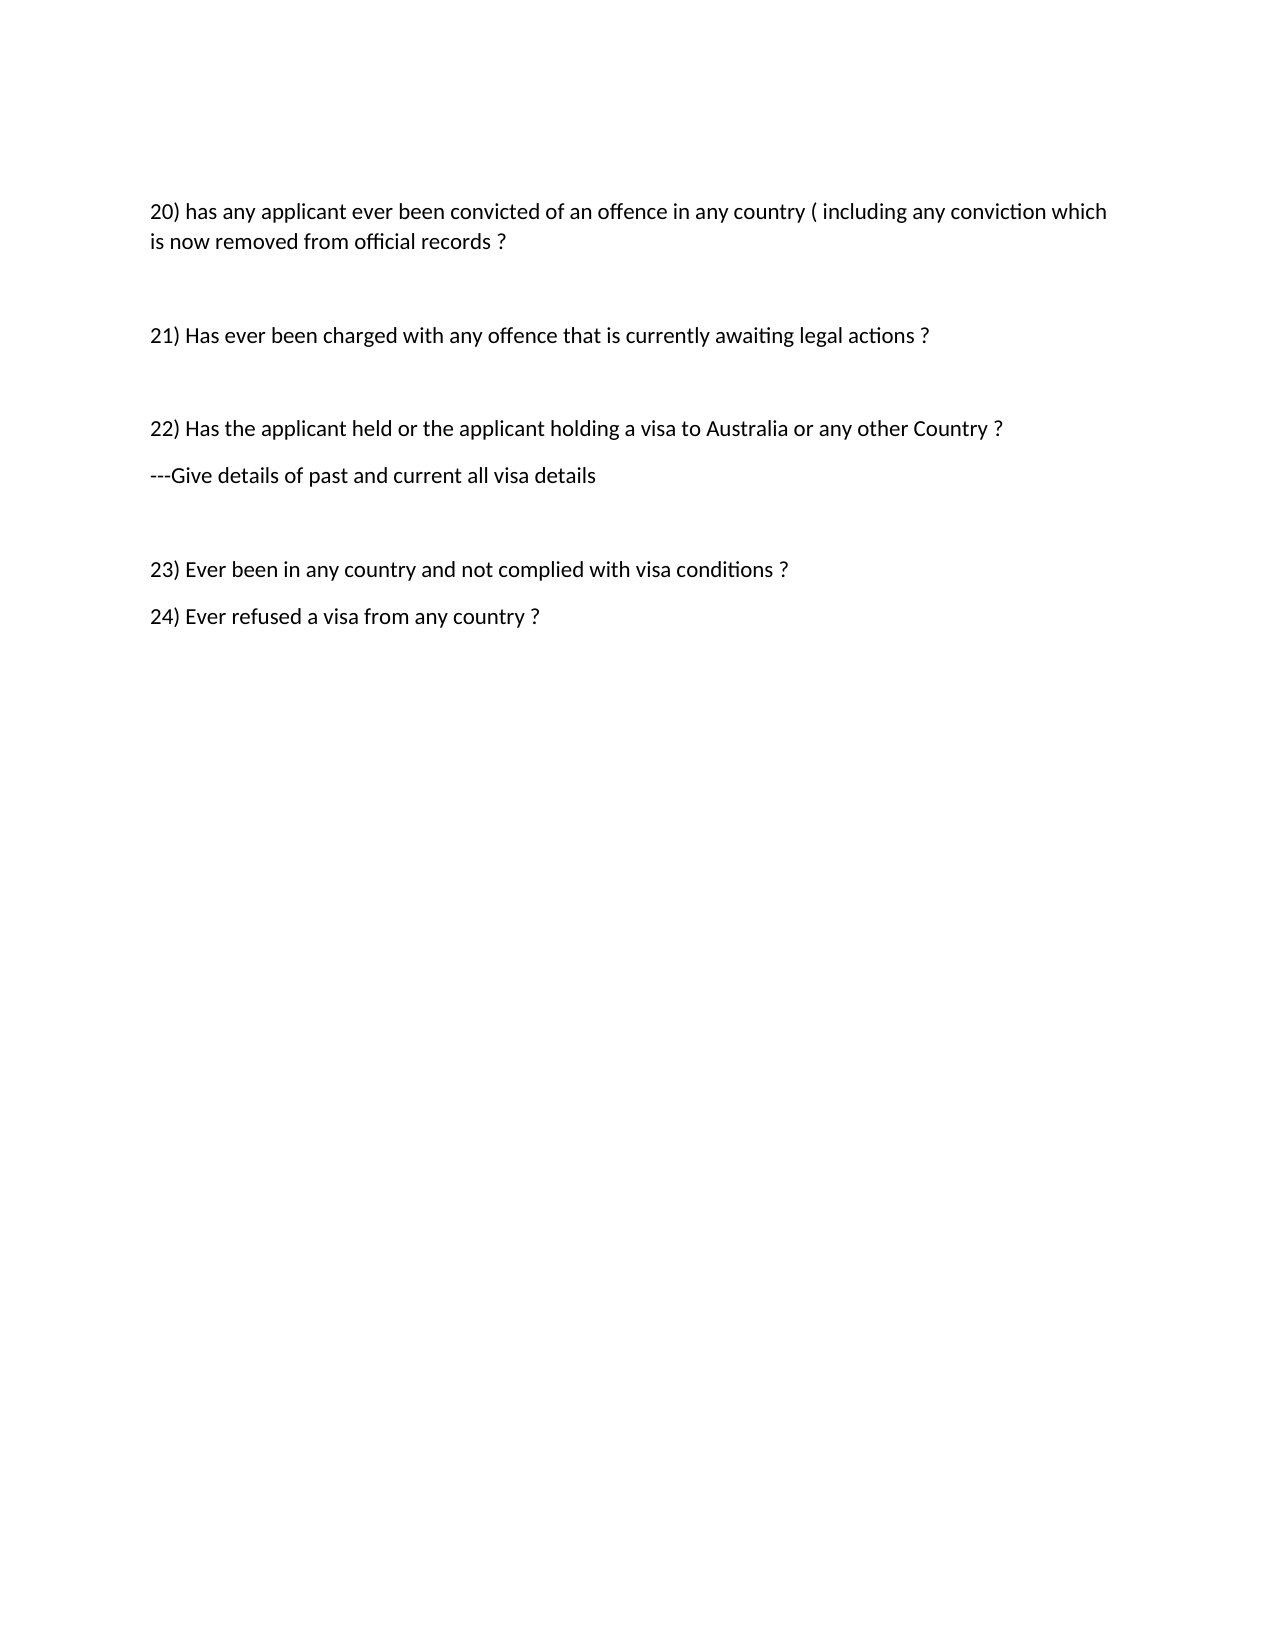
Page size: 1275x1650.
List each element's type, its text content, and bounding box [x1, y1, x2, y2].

text 21) Has ever been charged with any offence that is currently awaiting legal actions ? [150, 321, 1125, 349]
text 20) has any applicant ever been convicted of an offence in any country ( including any conviction which is now removed from official records ? [150, 197, 1125, 255]
text 23) Ever been in any country and not complied with visa conditions ? [150, 555, 1125, 583]
text 22) Has the applicant held or the applicant holding a visa to Australia or any other Country ? [150, 414, 1125, 443]
text ---Give details of past and current all visa details [150, 461, 1125, 489]
text 24) Ever refused a visa from any country ? [150, 602, 1125, 630]
